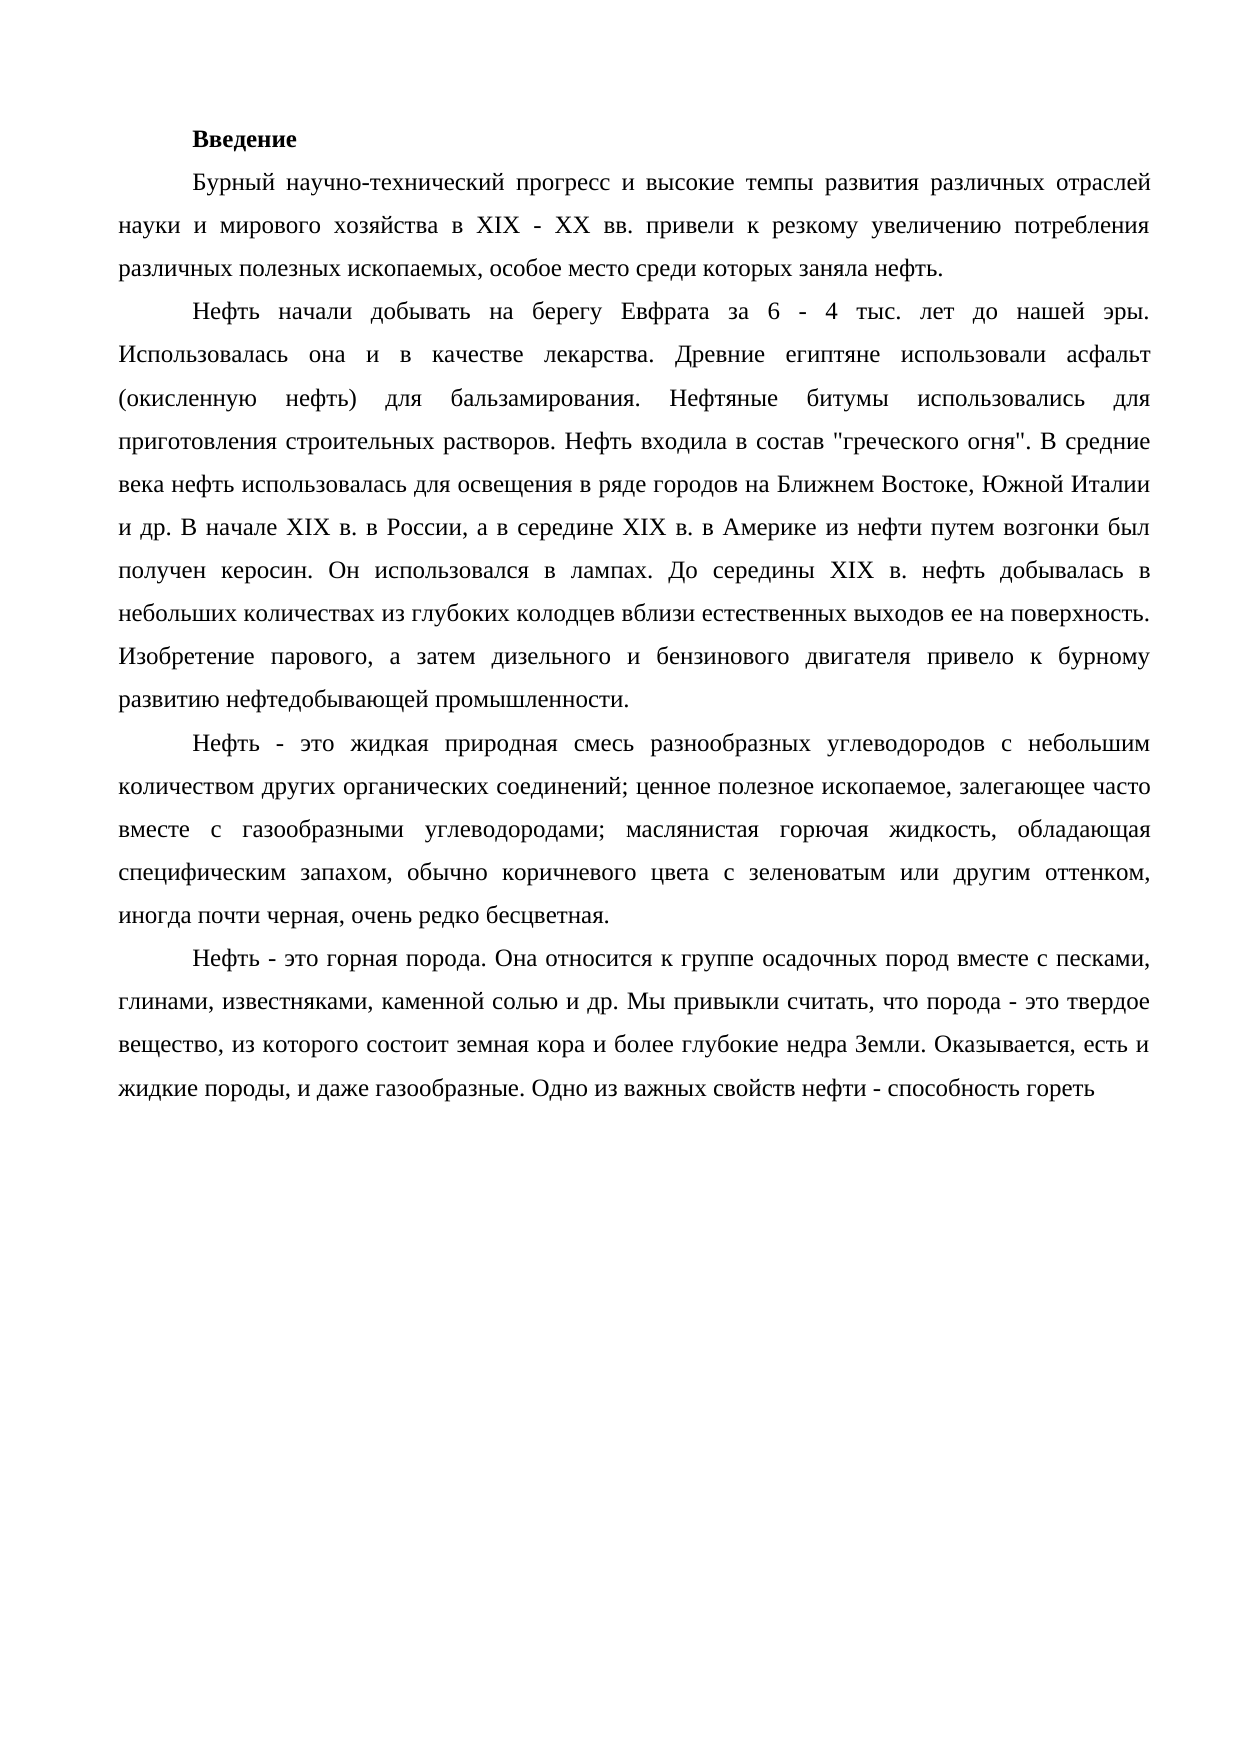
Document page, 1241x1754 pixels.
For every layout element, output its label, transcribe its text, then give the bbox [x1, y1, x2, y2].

subtitle Введение [118, 124, 1152, 153]
text Нефть - это жидкая природная смесь разнообразных углеводородов с небольшим количеством других органических соединений; ценное полезное ископаемое, залегающее часто вместе с газообразными углеводородами; маслянистая горючая жидкость, обладающая специфическим запахом, обычно коричневого цвета с зеленоватым или другим оттенком, иногда почти черная, очень редко бесцветная. [118, 728, 1152, 929]
text Нефть - это горная порода. Она относится к группе осадочных пород вместе с песками, глинами, известняками, каменной солью и др. Мы привыкли считать, что порода - это твердое вещество, из которого состоит земная кора и более глубокие недра Земли. Оказывается, есть и жидкие породы, и даже газообразные. Одно из важных свойств нефти - способность гореть [118, 943, 1152, 1101]
text Нефть начали добывать на берегу Евфрата за 6 - 4 тыс. лет до нашей эры. Использовалась она и в качестве лекарства. Древние египтяне использовали асфальт (окисленную нефть) для бальзамирования. Нефтяные битумы использовались для приготовления строительных растворов. Нефть входила в состав "греческого огня". В средние века нефть использовалась для освещения в ряде городов на Ближнем Востоке, Южной Италии и др. В начале XIX в. в России, а в середине XIX в. в Америке из нефти путем возгонки был получен керосин. Он использовался в лампах. До середины XIX в. нефть добывалась в небольших количествах из глубоких колодцев вблизи естественных выходов ее на поверхность. Изобретение парового, а затем дизельного и бензинового двигателя привело к бурному развитию нефтедобывающей промышленности. [118, 296, 1152, 713]
text Бурный научно-технический прогресс и высокие темпы развития различных отраслей науки и мирового хозяйства в XIX - XX вв. привели к резкому увеличению потребления различных полезных ископаемых, особое место среди которых заняла нефть. [118, 167, 1152, 282]
